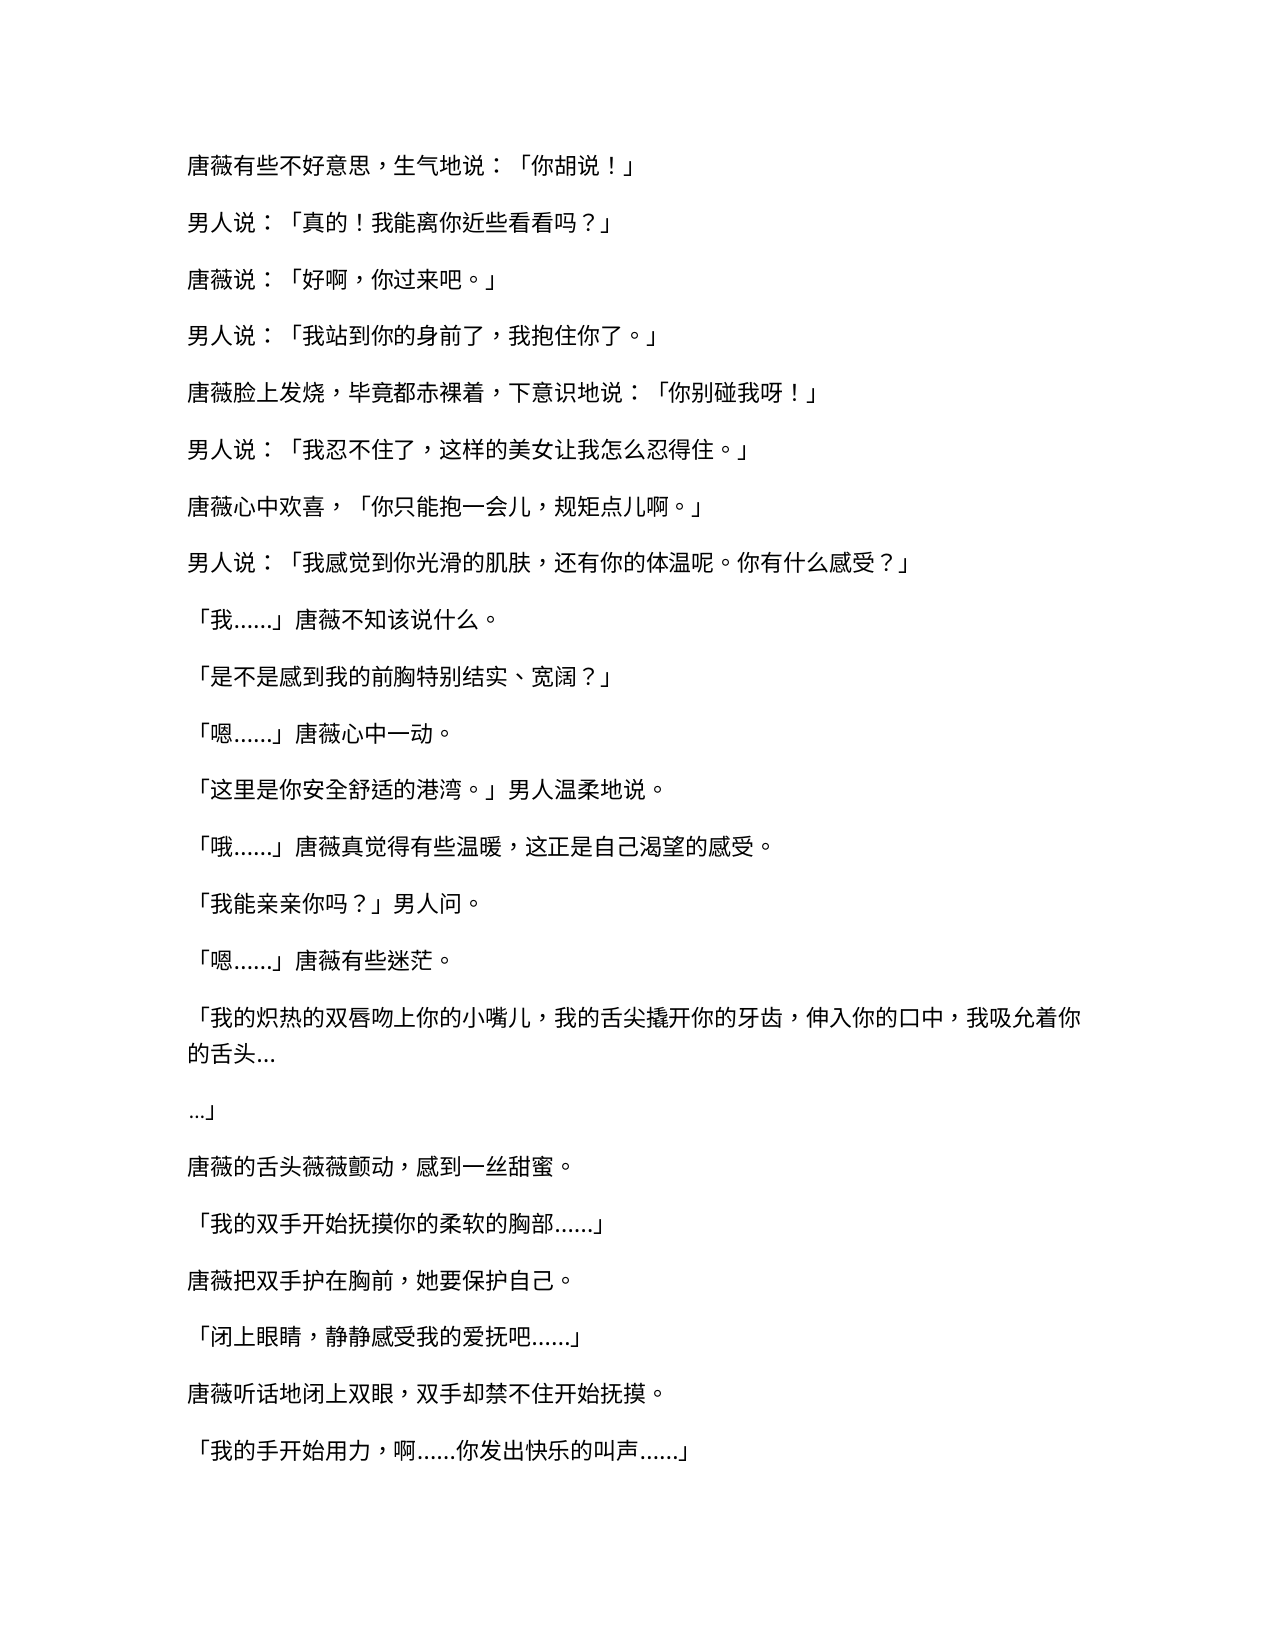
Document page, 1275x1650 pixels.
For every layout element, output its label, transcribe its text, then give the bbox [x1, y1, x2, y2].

text 「我能亲亲你吗？」男人问。 [187, 888, 1087, 919]
text 唐薇听话地闭上双眼，双手却禁不住开始抚摸。 [187, 1378, 1087, 1409]
text 唐薇心中欢喜，「你只能抱一会儿，规矩点儿啊。」 [187, 491, 1087, 522]
text 「这里是你安全舒适的港湾。」男人温柔地说。 [187, 774, 1087, 806]
text 男人说：「我忍不住了，这样的美女让我怎么忍得住。」 [187, 434, 1087, 465]
text 唐薇把双手护在胸前，她要保护自己。 [187, 1264, 1087, 1296]
text …」 [187, 1094, 1087, 1126]
text 男人说：「真的！我能离你近些看看吗？」 [187, 207, 1087, 238]
text 男人说：「我站到你的身前了，我抱住你了。」 [187, 320, 1087, 352]
text 唐薇说：「好啊，你过来吧。」 [187, 263, 1087, 295]
text 唐薇有些不好意思，生气地说：「你胡说！」 [187, 150, 1087, 181]
text 「我的双手开始抚摸你的柔软的胸部……」 [187, 1208, 1087, 1239]
text 「闭上眼睛，静静感受我的爱抚吧……」 [187, 1321, 1087, 1353]
text 「是不是感到我的前胸特别结实、宽阔？」 [187, 661, 1087, 692]
text 男人说：「我感觉到你光滑的肌肤，还有你的体温呢。你有什么感受？」 [187, 547, 1087, 579]
text 「我……」唐薇不知该说什么。 [187, 604, 1087, 635]
text 唐薇脸上发烧，毕竟都赤裸着，下意识地说：「你别碰我呀！」 [187, 377, 1087, 408]
text 唐薇的舌头薇薇颤动，感到一丝甜蜜。 [187, 1151, 1087, 1182]
text 「我的手开始用力，啊……你发出快乐的叫声……」 [187, 1435, 1087, 1466]
text 「哦……」唐薇真觉得有些温暖，这正是自己渴望的感受。 [187, 831, 1087, 862]
text 「嗯……」唐薇心中一动。 [187, 718, 1087, 749]
text 「我的炽热的双唇吻上你的小嘴儿，我的舌尖撬开你的牙齿，伸入你的口中，我吸允着你的舌头… [187, 1002, 1087, 1069]
text 「嗯……」唐薇有些迷茫。 [187, 945, 1087, 976]
